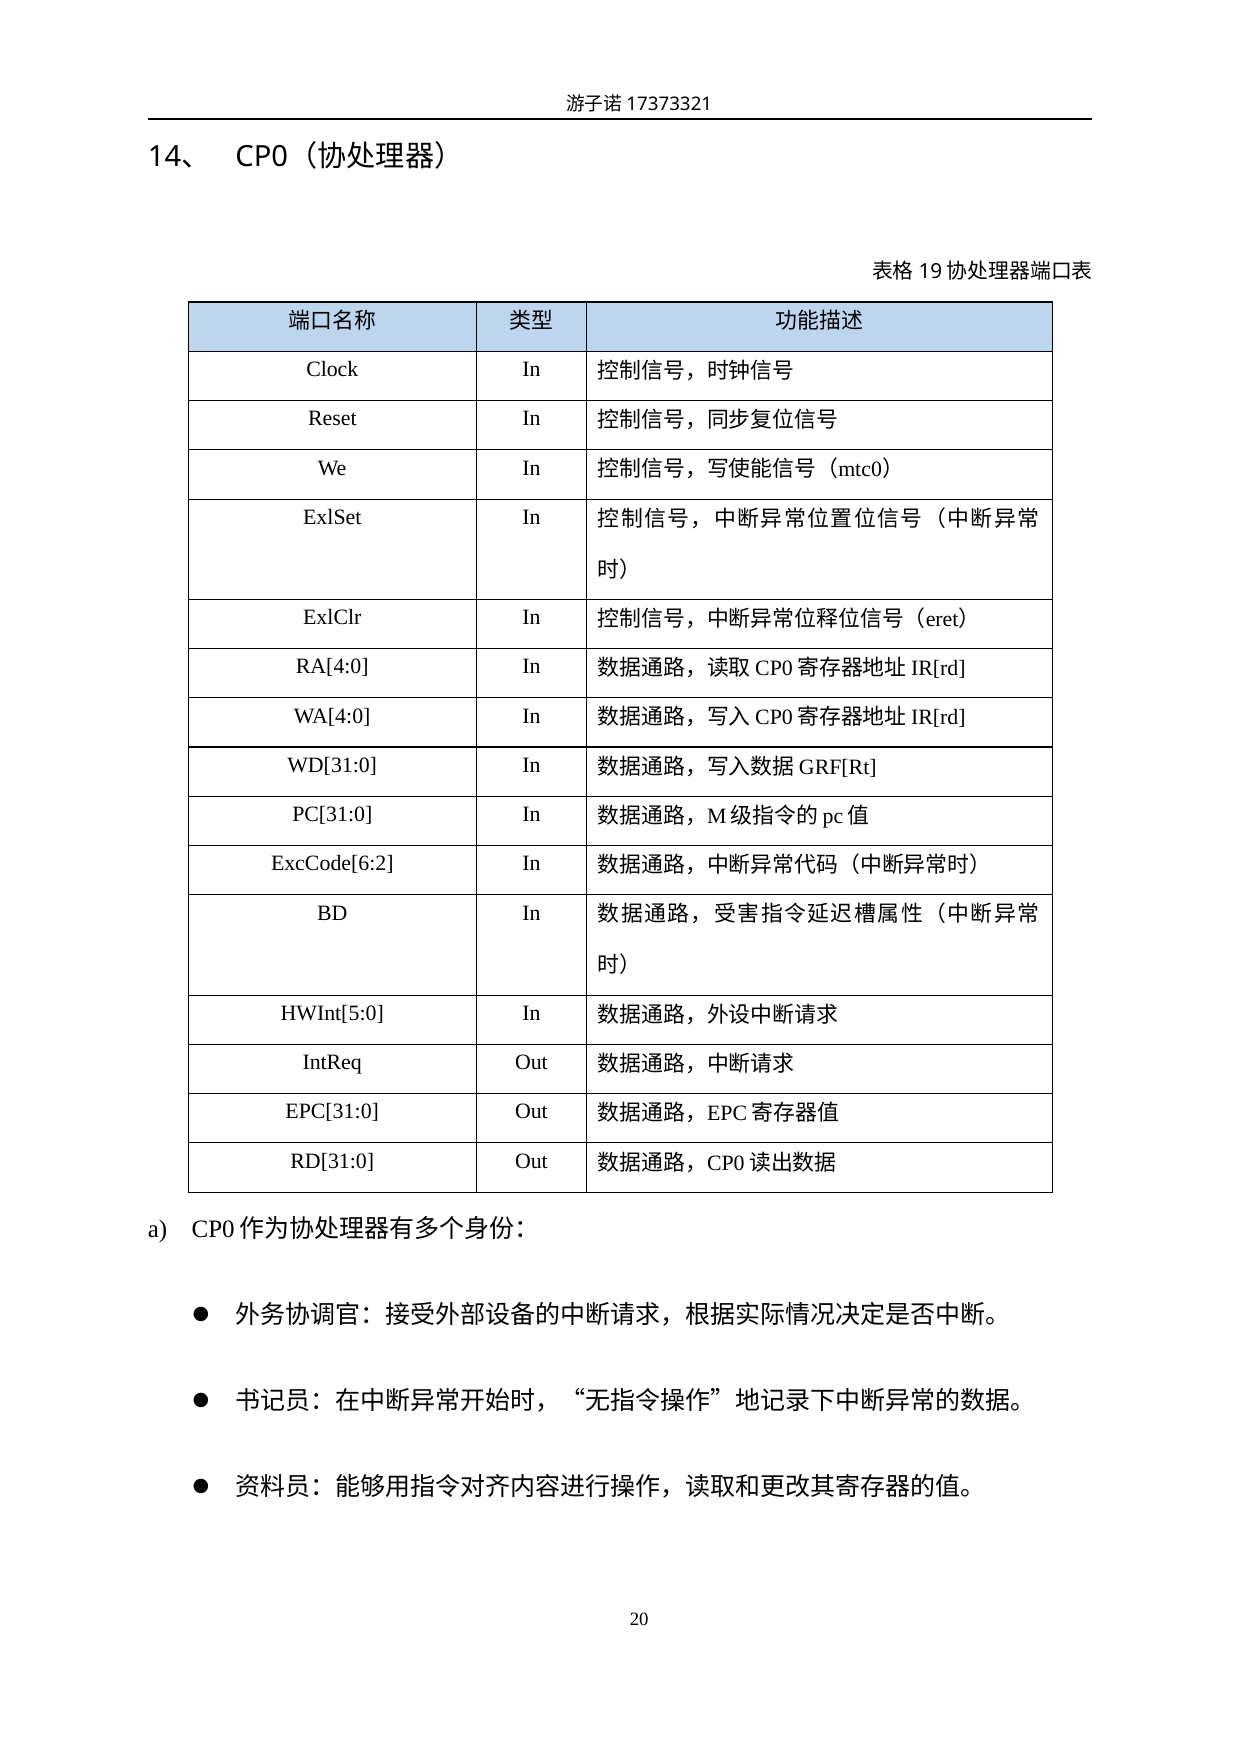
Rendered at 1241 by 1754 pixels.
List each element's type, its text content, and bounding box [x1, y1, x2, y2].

table_cell In [477, 401, 586, 449]
table_cell In [477, 846, 586, 894]
table_cell 控制信号，中断异常位释位信号（eret） [587, 600, 1052, 648]
table_cell Out [477, 1094, 586, 1142]
table_cell 数据通路，M级指令的pc值 [587, 797, 1052, 845]
list 资料员：能够用指令对齐内容进行操作，读取和更改其寄存器的值。 [191, 1451, 1092, 1519]
table_cell EPC[31:0] [189, 1094, 476, 1142]
table_cell Reset [189, 401, 476, 449]
table_cell 数据通路，EPC寄存器值 [587, 1094, 1052, 1142]
list 外务协调官：接受外部设备的中断请求，根据实际情况决定是否中断。 [191, 1279, 1092, 1347]
table_cell In [477, 895, 586, 994]
table_cell Out [477, 1045, 586, 1093]
table_cell In [477, 698, 586, 746]
table_cell 控制信号，时钟信号 [587, 352, 1052, 400]
table_cell ExcCode[6:2] [189, 846, 476, 894]
table_cell PC[31:0] [189, 797, 476, 845]
table_cell 数据通路，外设中断请求 [587, 996, 1052, 1044]
table_cell In [477, 649, 586, 697]
table_cell 数据通路，中断请求 [587, 1045, 1052, 1093]
table_cell 数据通路，写入数据GRF[Rt] [587, 748, 1052, 796]
table_cell ExlClr [189, 600, 476, 648]
table_cell 数据通路，写入CP0寄存器地址IR[rd] [587, 698, 1052, 746]
table_cell In [477, 797, 586, 845]
table_header 端口名称 [189, 303, 476, 351]
table_cell WD[31:0] [189, 748, 476, 796]
table_cell In [477, 600, 586, 648]
table_cell In [477, 500, 586, 599]
table_cell 控制信号，中断异常位置位信号（中断异常时） [587, 500, 1052, 599]
table_cell 数据通路，中断异常代码（中断异常时） [587, 846, 1052, 894]
table_cell 控制信号，同步复位信号 [587, 401, 1052, 449]
table_cell In [477, 748, 586, 796]
table_cell HWInt[5:0] [189, 996, 476, 1044]
table_cell 数据通路，CP0读出数据 [587, 1143, 1052, 1192]
table_header 类型 [477, 303, 586, 351]
table_header 功能描述 [587, 303, 1052, 351]
table_cell WA[4:0] [189, 698, 476, 746]
table_cell Clock [189, 352, 476, 400]
table_cell ExlSet [189, 500, 476, 599]
table_cell 数据通路，受害指令延迟槽属性（中断异常时） [587, 895, 1052, 994]
list CP0作为协处理器有多个身份： [148, 1193, 1092, 1261]
text 表格 19 协处理器端口表 [148, 252, 1092, 286]
table_cell We [189, 450, 476, 498]
table_cell IntReq [189, 1045, 476, 1093]
table_cell In [477, 996, 586, 1044]
table_cell BD [189, 895, 476, 994]
table_cell RD[31:0] [189, 1143, 476, 1192]
table_cell Out [477, 1143, 586, 1192]
list 书记员：在中断异常开始时，“无指令操作”地记录下中断异常的数据。 [191, 1365, 1092, 1433]
table_cell 数据通路，读取CP0寄存器地址IR[rd] [587, 649, 1052, 697]
table_cell In [477, 450, 586, 498]
table_cell 控制信号，写使能信号（mtc0） [587, 450, 1052, 498]
subtitle CP0（协处理器） [148, 120, 1092, 187]
table_cell In [477, 352, 586, 400]
table_cell RA[4:0] [189, 649, 476, 697]
